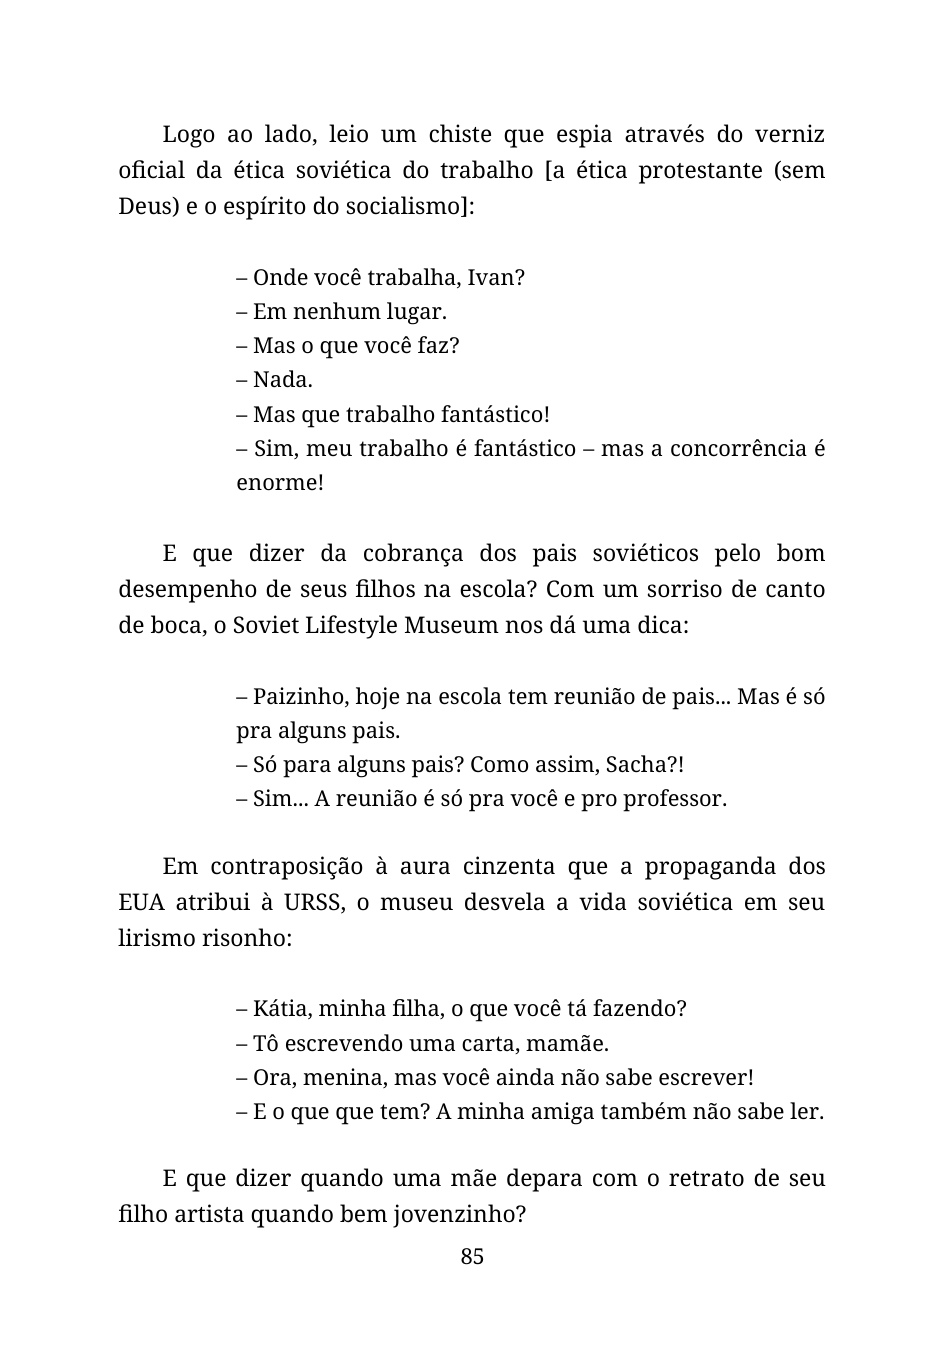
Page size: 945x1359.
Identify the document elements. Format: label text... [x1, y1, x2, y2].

text – Sim... A reunião é só pra você e pro professor. [236, 783, 827, 813]
text – Nada. [236, 364, 827, 394]
text – Sim, meu trabalho é fantástico – mas a concorrência é enorme! [236, 433, 827, 497]
text – Mas que trabalho fantástico! [236, 398, 827, 428]
text Logo ao lado, leio um chiste que espia através do verniz oficial da ética soviética do trabalho [a ética protestante (sem Deus) e o espírito do socialismo]: [118, 118, 827, 221]
text E que dizer quando uma mãe depara com o retrato de seu filho artista quando bem jovenzinho? [118, 1162, 827, 1229]
text – Ora, menina, mas você ainda não sabe escrever! [236, 1062, 827, 1091]
text – Mas o que você faz? [236, 330, 827, 360]
text – E o que que tem? A minha amiga também não sabe ler. [236, 1096, 827, 1126]
text Em contraposição à aura cinzenta que a propaganda dos EUA atribui à URSS, o museu desvela a vida soviética em seu lirismo risonho: [118, 849, 827, 953]
text – Em nenhum lugar. [236, 296, 827, 326]
text – Kátia, minha filha, o que você tá fazendo? [236, 993, 827, 1023]
text – Só para alguns pais? Como assim, Sacha?! [236, 749, 827, 779]
text E que dizer da cobrança dos pais soviéticos pelo bom desempenho de seus filhos na escola? Com um sorriso de canto de boca, o Soviet Lifestyle Museum nos dá uma dica: [118, 537, 827, 640]
text – Paizinho, hoje na escola tem reunião de pais... Mas é só pra alguns pais. [236, 681, 827, 745]
text – Tô escrevendo uma carta, mamãe. [236, 1027, 827, 1057]
text – Onde você trabalha, Ivan? [236, 262, 827, 292]
